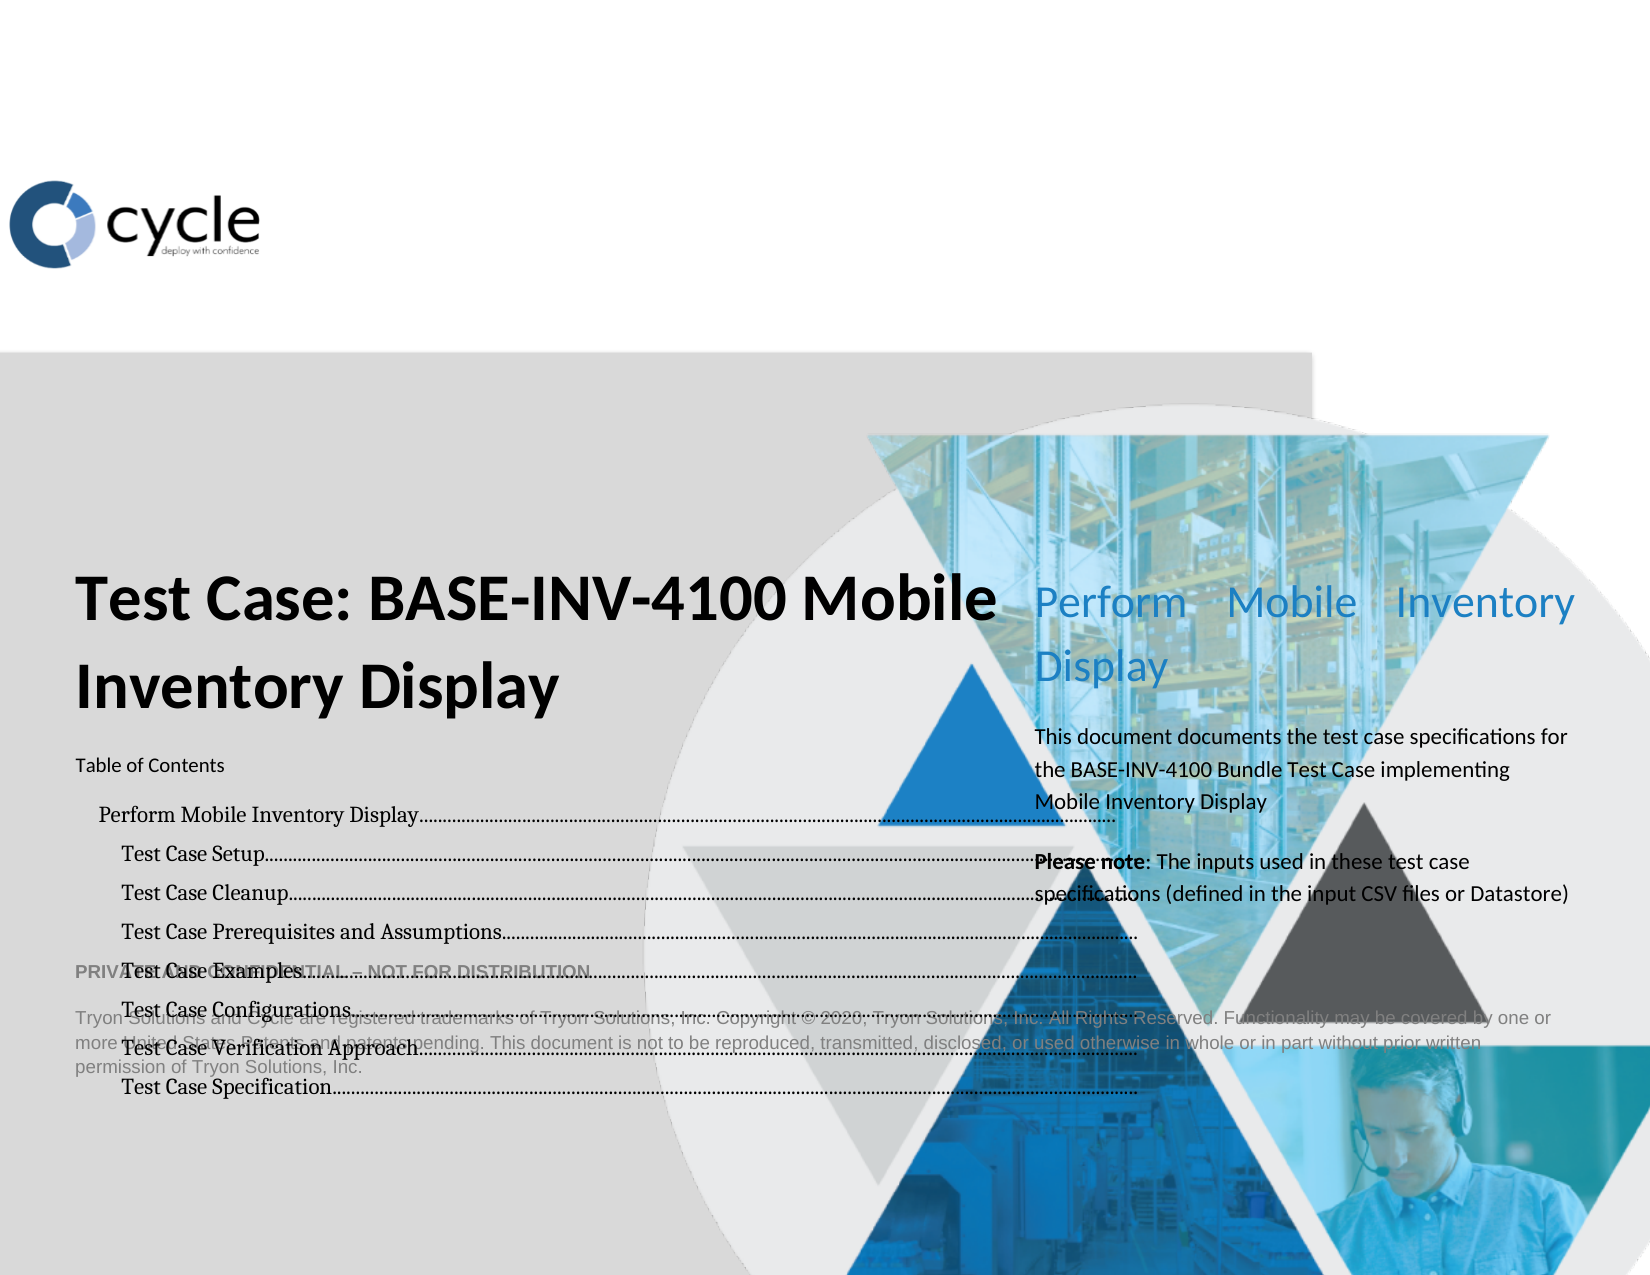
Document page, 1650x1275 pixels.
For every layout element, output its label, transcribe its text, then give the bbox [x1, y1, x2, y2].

picture [635, 397, 1650, 1275]
picture [0, 173, 269, 275]
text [75, 722, 1575, 907]
text Perform Mobile Inventory Display [75, 573, 1575, 693]
